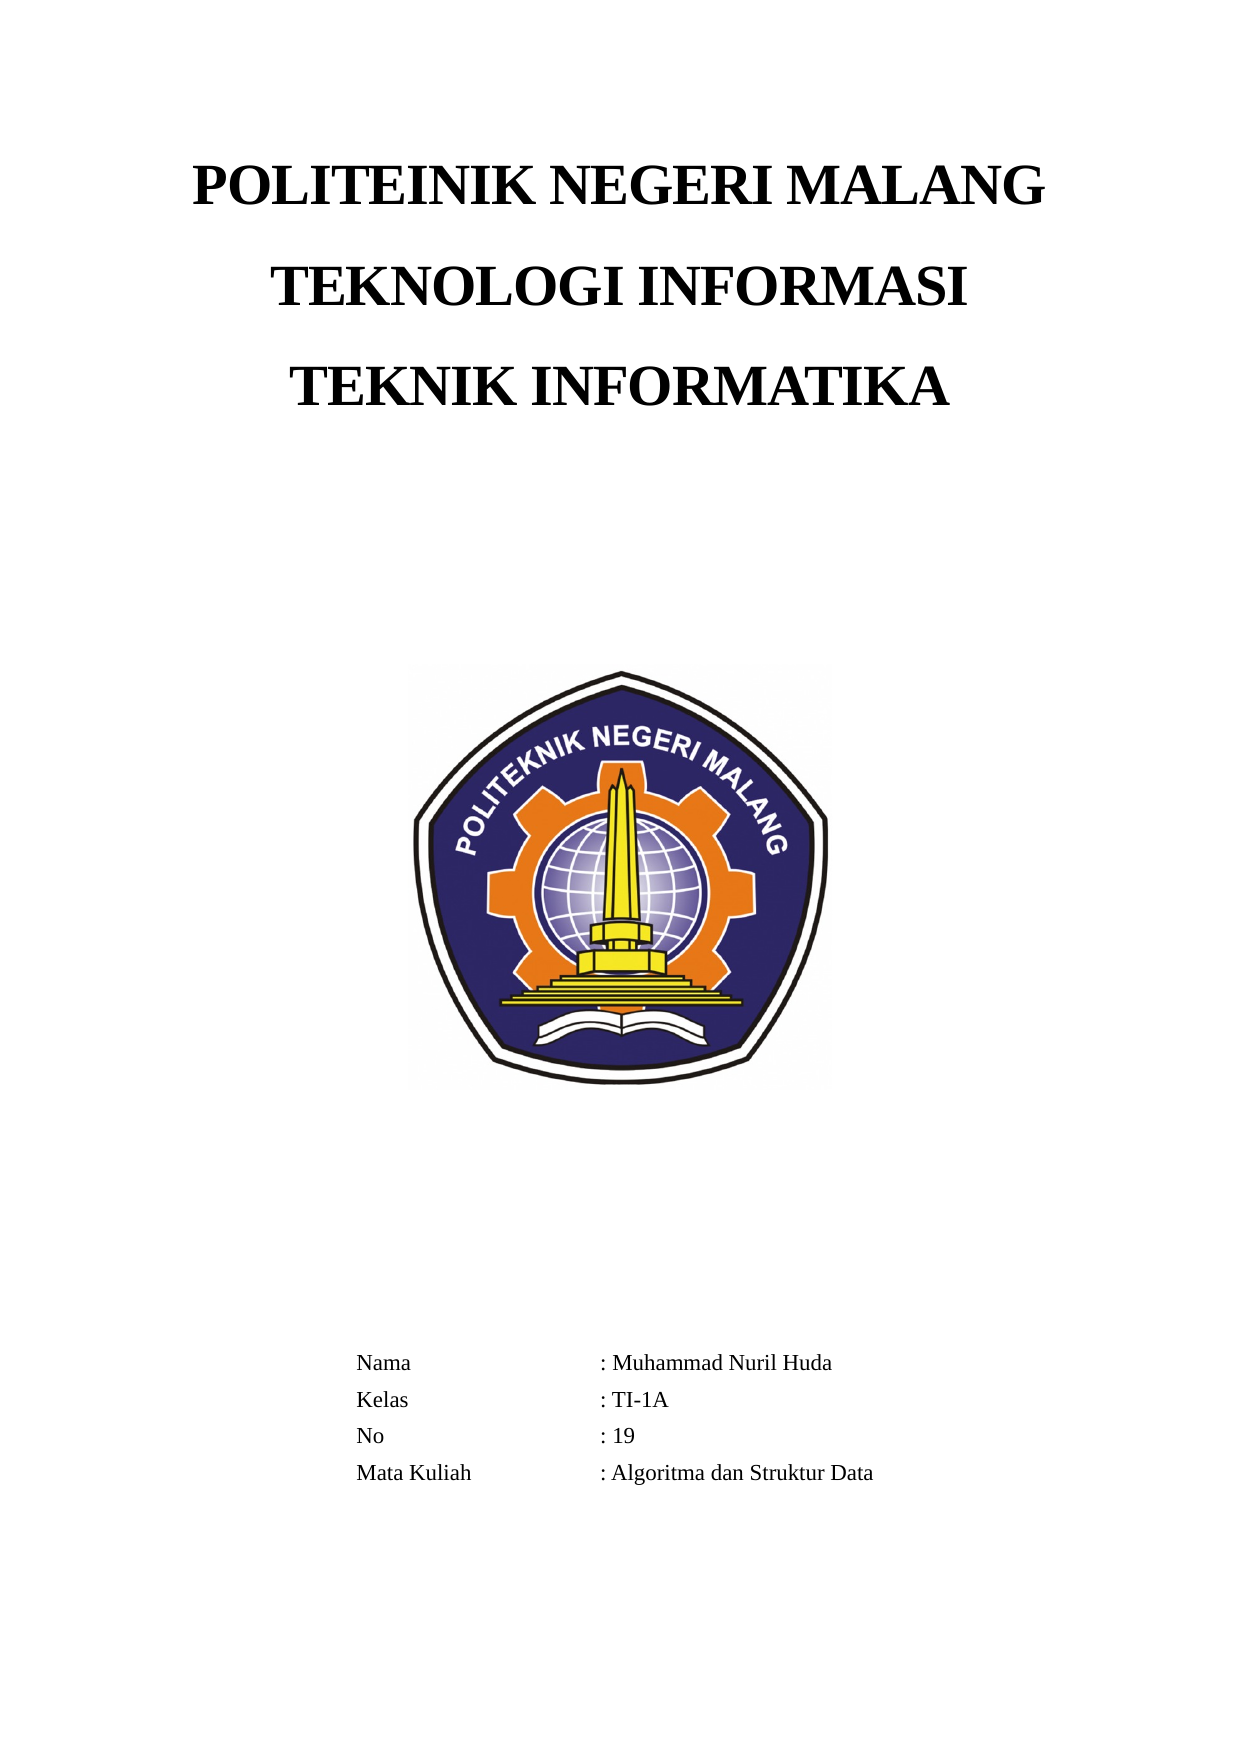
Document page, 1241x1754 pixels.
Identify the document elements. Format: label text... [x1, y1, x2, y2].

title TEKNIK INFORMATIKA [150, 351, 1090, 418]
title TEKNOLOGI INFORMASI [150, 251, 1090, 318]
subtitle Mata Kuliah : Algoritma dan Struktur Data [356, 1459, 1090, 1486]
picture [407, 664, 833, 1090]
subtitle Nama : Muhammad Nuril Huda [356, 1349, 1090, 1375]
title POLITEINIK NEGERI MALANG [150, 150, 1090, 217]
subtitle No : 19 [356, 1422, 1090, 1449]
subtitle Kelas : TI-1A [356, 1386, 1090, 1412]
